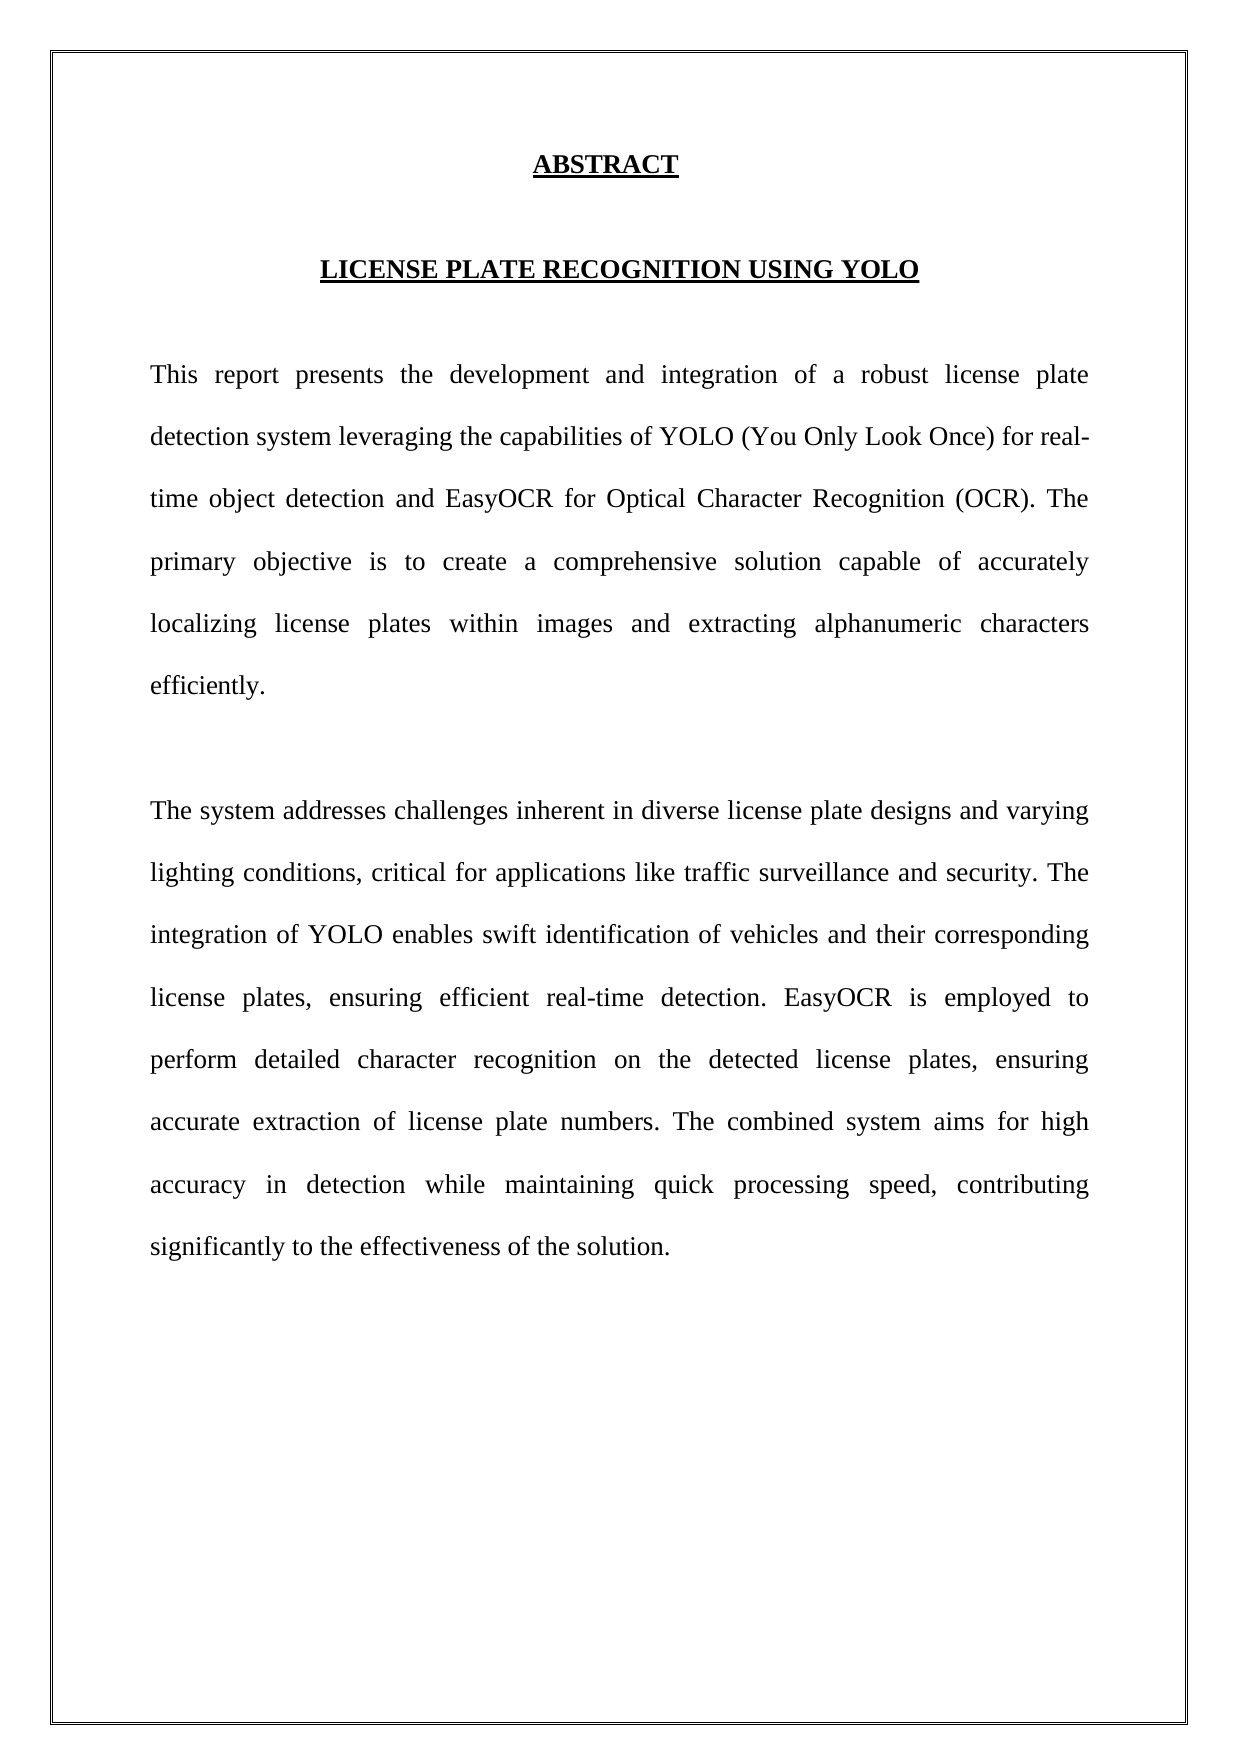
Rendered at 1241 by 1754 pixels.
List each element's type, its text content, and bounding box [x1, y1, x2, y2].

text The system addresses challenges inherent in diverse license plate designs and varying lighting conditions, critical for applications like traffic surveillance and security. The integration of YOLO enables swift identification of vehicles and their corresponding license plates, ensuring efficient real-time detection. EasyOCR is employed to perform detailed character recognition on the detected license plates, ensuring accurate extraction of license plate numbers. The combined system aims for high accuracy in detection while maintaining quick processing speed, contributing significantly to the effectiveness of the solution. [150, 794, 1090, 1261]
subtitle ABSTRACT [133, 148, 1078, 179]
text This report presents the development and integration of a robust license plate detection system leveraging the capabilities of YOLO (You Only Look Once) for real- time object detection and EasyOCR for Optical Character Recognition (OCR). The primary objective is to create a comprehensive solution capable of accurately localizing license plates within images and extracting alphanumeric characters efficiently. [150, 358, 1090, 701]
text LICENSE PLATE RECOGNITION USING YOLO [320, 253, 1181, 284]
